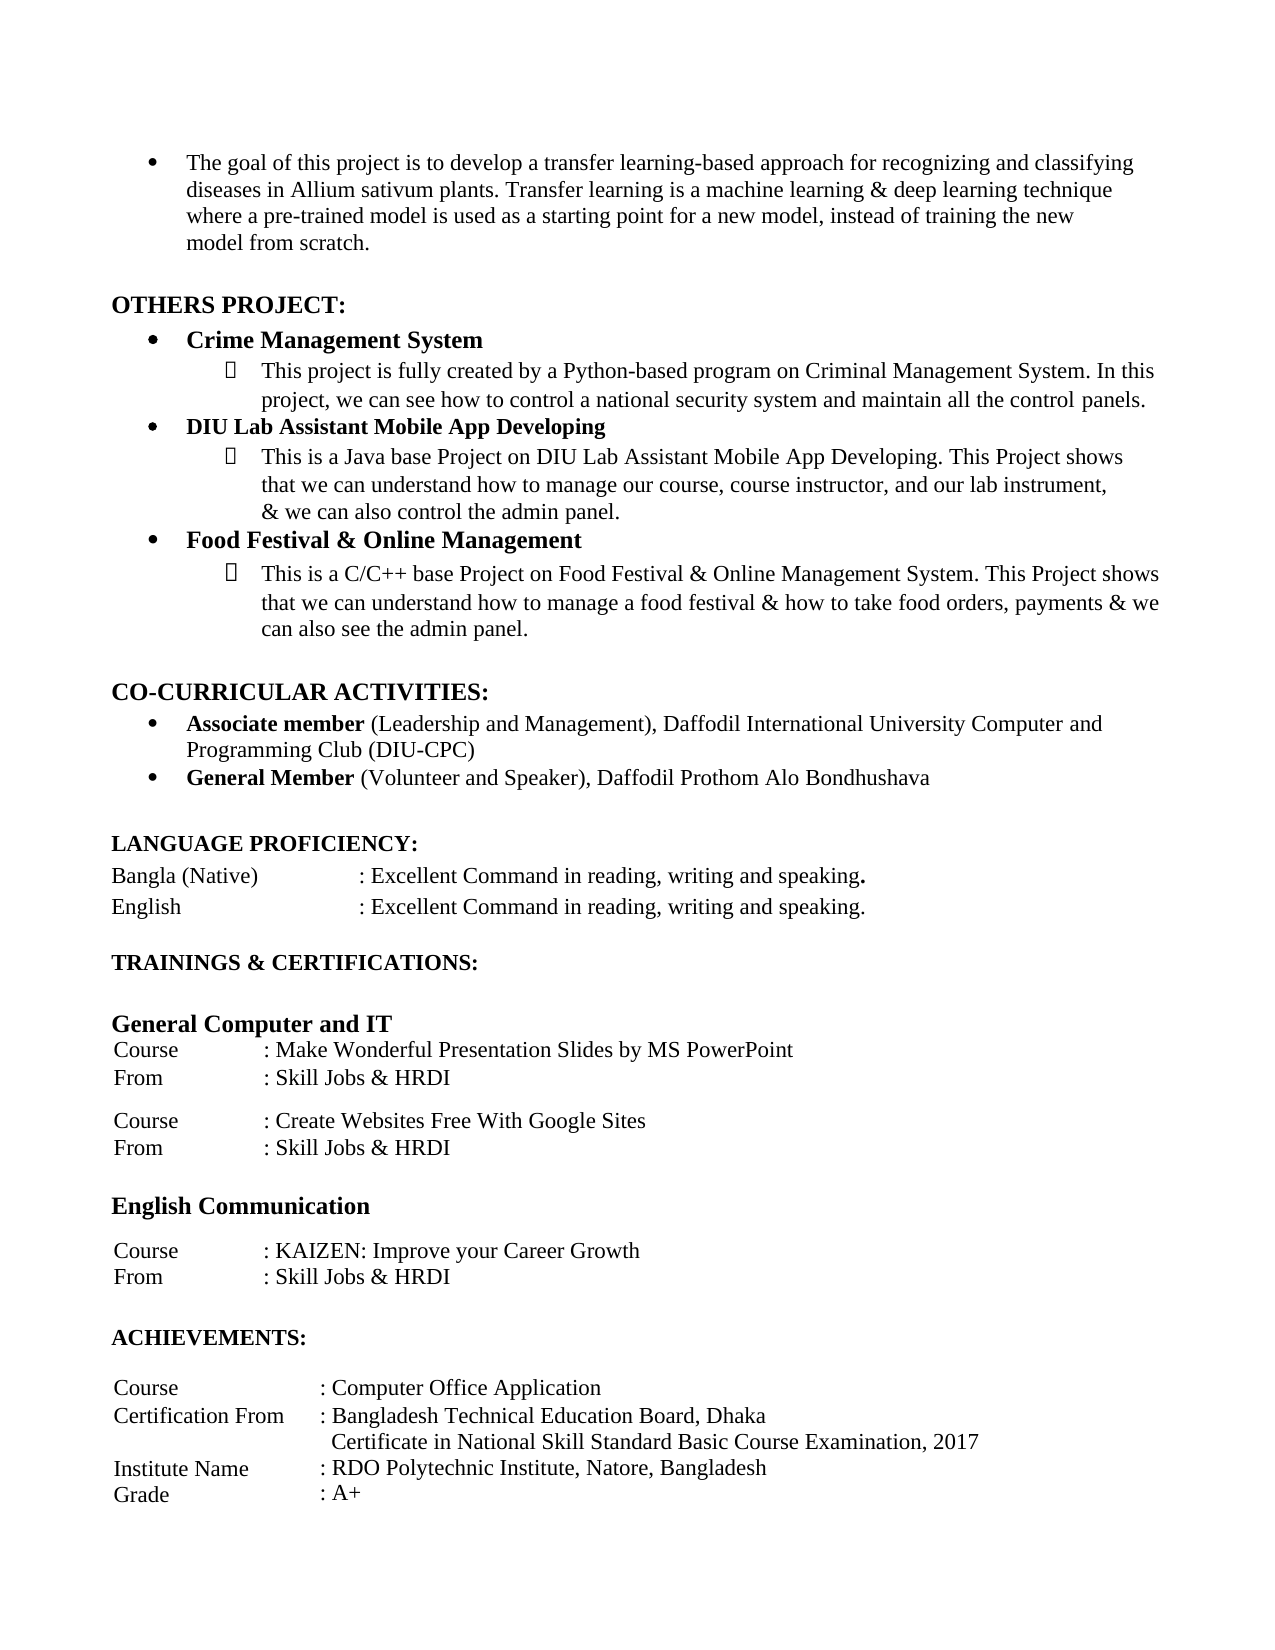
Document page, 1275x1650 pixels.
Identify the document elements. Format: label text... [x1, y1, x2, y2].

text TRAININGS & CERTIFICATIONS: [111, 949, 1173, 976]
text Bangla (Native) : Excellent Command in reading, writing and speaking. English : Excellent Command in reading, writing and speaking. [111, 862, 866, 919]
table_header : KAIZEN: Improve your Career Growth [221, 1240, 661, 1266]
table_header : Computer Office Application [302, 1377, 1001, 1402]
table_cell From [93, 1266, 221, 1291]
list This is a C/C++ base Project on Food Festival & Online Management System. This Project shows that we can understand how to manage a food festival & how to take food orders, payments & we can also see the admin panel. [223, 554, 1161, 641]
table_header Course [93, 1038, 221, 1064]
text General Computer and IT [111, 1009, 1173, 1038]
table_cell : Skill Jobs & HRDI [221, 1064, 814, 1100]
table_cell : Create Websites Free With Google Sites [221, 1100, 814, 1136]
table_cell From [93, 1136, 221, 1162]
list Crime Management System [148, 324, 1173, 354]
table_cell : Skill Jobs & HRDI [221, 1266, 661, 1291]
table_header Course [93, 1377, 302, 1402]
table_cell Course [93, 1100, 221, 1136]
text English Communication [111, 1191, 1173, 1220]
table_header Course [93, 1240, 221, 1266]
list Associate member (Leadership and Management), Daffodil International University Computer and Programming Club (DIU-CPC) [148, 710, 1102, 763]
list The goal of this project is to develop a transfer learning-based approach for recognizing and classifying diseases in Allium sativum plants. Transfer learning is a machine learning & deep learning technique where a pre-trained model is used as a starting point for a new model, instead of training the new model from scratch. [148, 149, 1138, 255]
text LANGUAGE PROFICIENCY: [111, 830, 1173, 856]
table_header : Make Wonderful Presentation Slides by MS PowerPoint [221, 1038, 814, 1064]
table_cell Certification From Institute Name Grade [93, 1403, 302, 1507]
subtitle CO-CURRICULAR ACTIVITIES: [111, 677, 1173, 706]
subtitle OTHERS PROJECT: [111, 291, 1173, 319]
table_cell From [93, 1064, 221, 1100]
list This is a Java base Project on DIU Lab Assistant Mobile App Developing. This Project shows that we can understand how to manage our course, course instructor, and our lab instrument, & we can also control the admin panel. [223, 440, 1132, 524]
list DIU Lab Assistant Mobile App Developing [148, 412, 1173, 440]
text ACHIEVEMENTS: [111, 1324, 1173, 1351]
table_cell : Skill Jobs & HRDI [221, 1136, 814, 1162]
list This project is fully created by a Python-based program on Criminal Management System. In this project, we can see how to control a national security system and maintain all the control panels. [223, 354, 1156, 412]
list General Member (Volunteer and Speaker), Daffodil Prothom Alo Bondhushava [148, 763, 1173, 791]
subtitle Food Festival & Online Management [148, 524, 1173, 554]
table_cell : Bangladesh Technical Education Board, Dhaka Certificate in National Skill Standard Basic Course Examination, 2017 : RDO Polytechnic Institute, Natore, Bangladesh : A+ [302, 1403, 1001, 1507]
